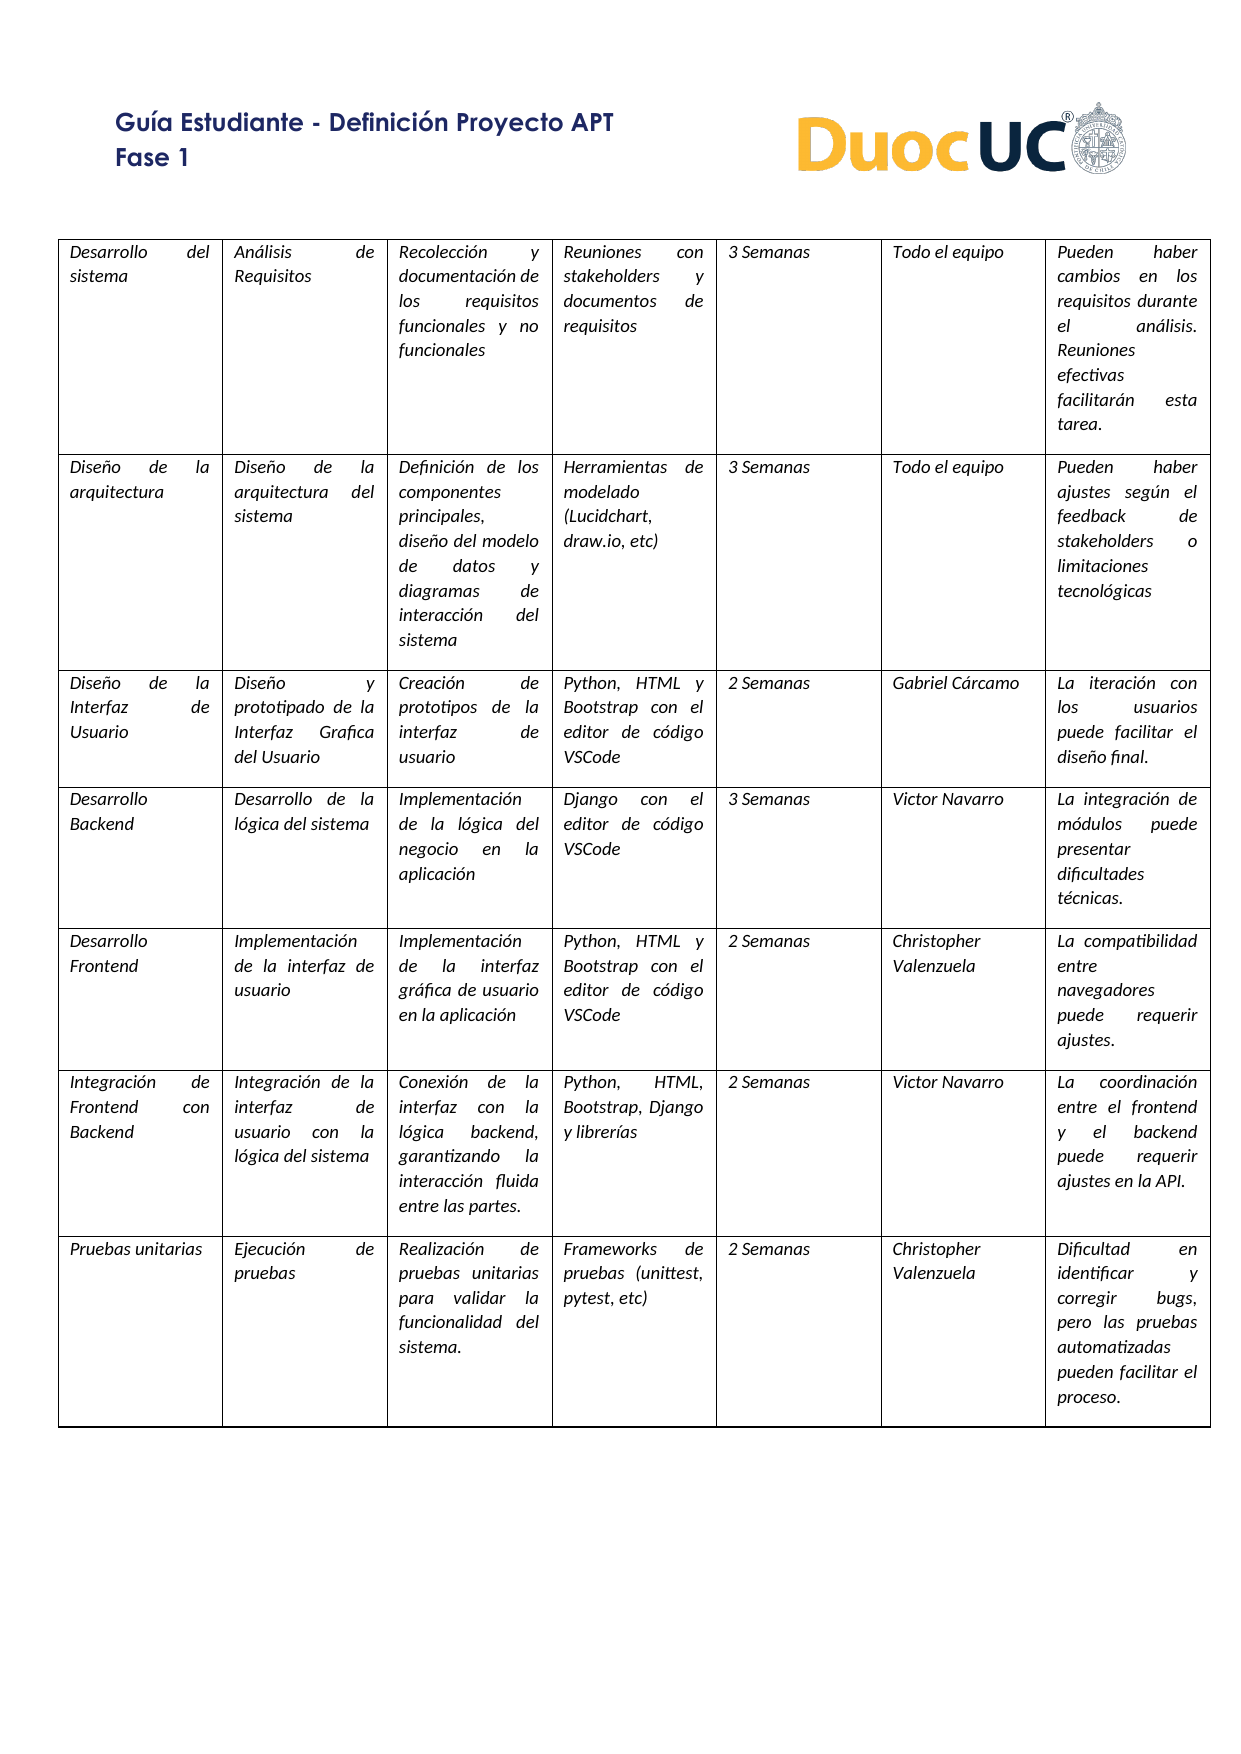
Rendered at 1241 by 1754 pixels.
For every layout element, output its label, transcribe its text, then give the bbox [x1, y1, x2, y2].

table_cell Integración de Frontend con Backend [59, 1071, 222, 1236]
table_cell Recolección y documentación de los requisitos funcionales y no funcionales [388, 240, 552, 454]
table_cell 2 Semanas [717, 1071, 881, 1236]
table_cell Implementación de la interfaz de usuario [223, 929, 387, 1069]
table_cell Frameworks de pruebas (unittest, pytest, etc) [553, 1237, 716, 1426]
table_cell Christopher Valenzuela [882, 1237, 1045, 1426]
table_cell Pueden haber ajustes según el feedback de stakeholders o limitaciones tecnológicas [1046, 455, 1210, 670]
table_cell Desarrollo del sistema [59, 240, 222, 454]
table_cell Todo el equipo [882, 455, 1045, 670]
table_cell 3 Semanas [717, 240, 881, 454]
table_cell Pruebas unitarias [59, 1237, 222, 1426]
table_cell Django con el editor de código VSCode [553, 788, 716, 928]
table_cell Gabriel Cárcamo [882, 671, 1045, 787]
table_cell La compatibilidad entre navegadores puede requerir ajustes. [1046, 929, 1210, 1069]
table_cell 2 Semanas [717, 929, 881, 1069]
table_cell 3 Semanas [717, 788, 881, 928]
table_cell Diseño de la arquitectura [59, 455, 222, 670]
table_cell 2 Semanas [717, 1237, 881, 1426]
table_cell Victor Navarro [882, 788, 1045, 928]
table_cell Desarrollo Frontend [59, 929, 222, 1069]
table_cell 3 Semanas [717, 455, 881, 670]
table_cell Dificultad en identificar y corregir bugs, pero las pruebas automatizadas pueden facilitar el proceso. [1046, 1237, 1210, 1426]
table_cell Python, HTML, Bootstrap, Django y librerías [553, 1071, 716, 1236]
table_cell Creación de prototipos de la interfaz de usuario [388, 671, 552, 787]
table_cell La iteración con los usuarios puede facilitar el diseño final. [1046, 671, 1210, 787]
table_cell Python, HTML y Bootstrap con el editor de código VSCode [553, 929, 716, 1069]
table_cell Desarrollo de la lógica del sistema [223, 788, 387, 928]
table_cell Reuniones con stakeholders y documentos de requisitos [553, 240, 716, 454]
table_cell Implementación de la interfaz gráfica de usuario en la aplicación [388, 929, 552, 1069]
table_cell Diseño de la arquitectura del sistema [223, 455, 387, 670]
table_cell Python, HTML y Bootstrap con el editor de código VSCode [553, 671, 716, 787]
picture [798, 102, 1126, 174]
table_cell Definición de los componentes principales, diseño del modelo de datos y diagramas de interacción del sistema [388, 455, 552, 670]
table_cell Implementación de la lógica del negocio en la aplicación [388, 788, 552, 928]
table_cell Pueden haber cambios en los requisitos durante el análisis. Reuniones efectivas facilitarán esta tarea. [1046, 240, 1210, 454]
table_cell Victor Navarro [882, 1071, 1045, 1236]
table_cell Ejecución de pruebas [223, 1237, 387, 1426]
table_cell Integración de la interfaz de usuario con la lógica del sistema [223, 1071, 387, 1236]
table_cell Realización de pruebas unitarias para validar la funcionalidad del sistema. [388, 1237, 552, 1426]
table_cell Christopher Valenzuela [882, 929, 1045, 1069]
table_cell Diseño y prototipado de la Interfaz Grafica del Usuario [223, 671, 387, 787]
table_cell Diseño de la Interfaz de Usuario [59, 671, 222, 787]
table_cell Herramientas de modelado (Lucidchart, draw.io, etc) [553, 455, 716, 670]
table_cell Análisis de Requisitos [223, 240, 387, 454]
table_cell Desarrollo Backend [59, 788, 222, 928]
table_cell Todo el equipo [882, 240, 1045, 454]
table_cell 2 Semanas [717, 671, 881, 787]
table_cell La coordinación entre el frontend y el backend puede requerir ajustes en la API. [1046, 1071, 1210, 1236]
table_cell La integración de módulos puede presentar dificultades técnicas. [1046, 788, 1210, 928]
table_cell Conexión de la interfaz con la lógica backend, garantizando la interacción fluida entre las partes. [388, 1071, 552, 1236]
